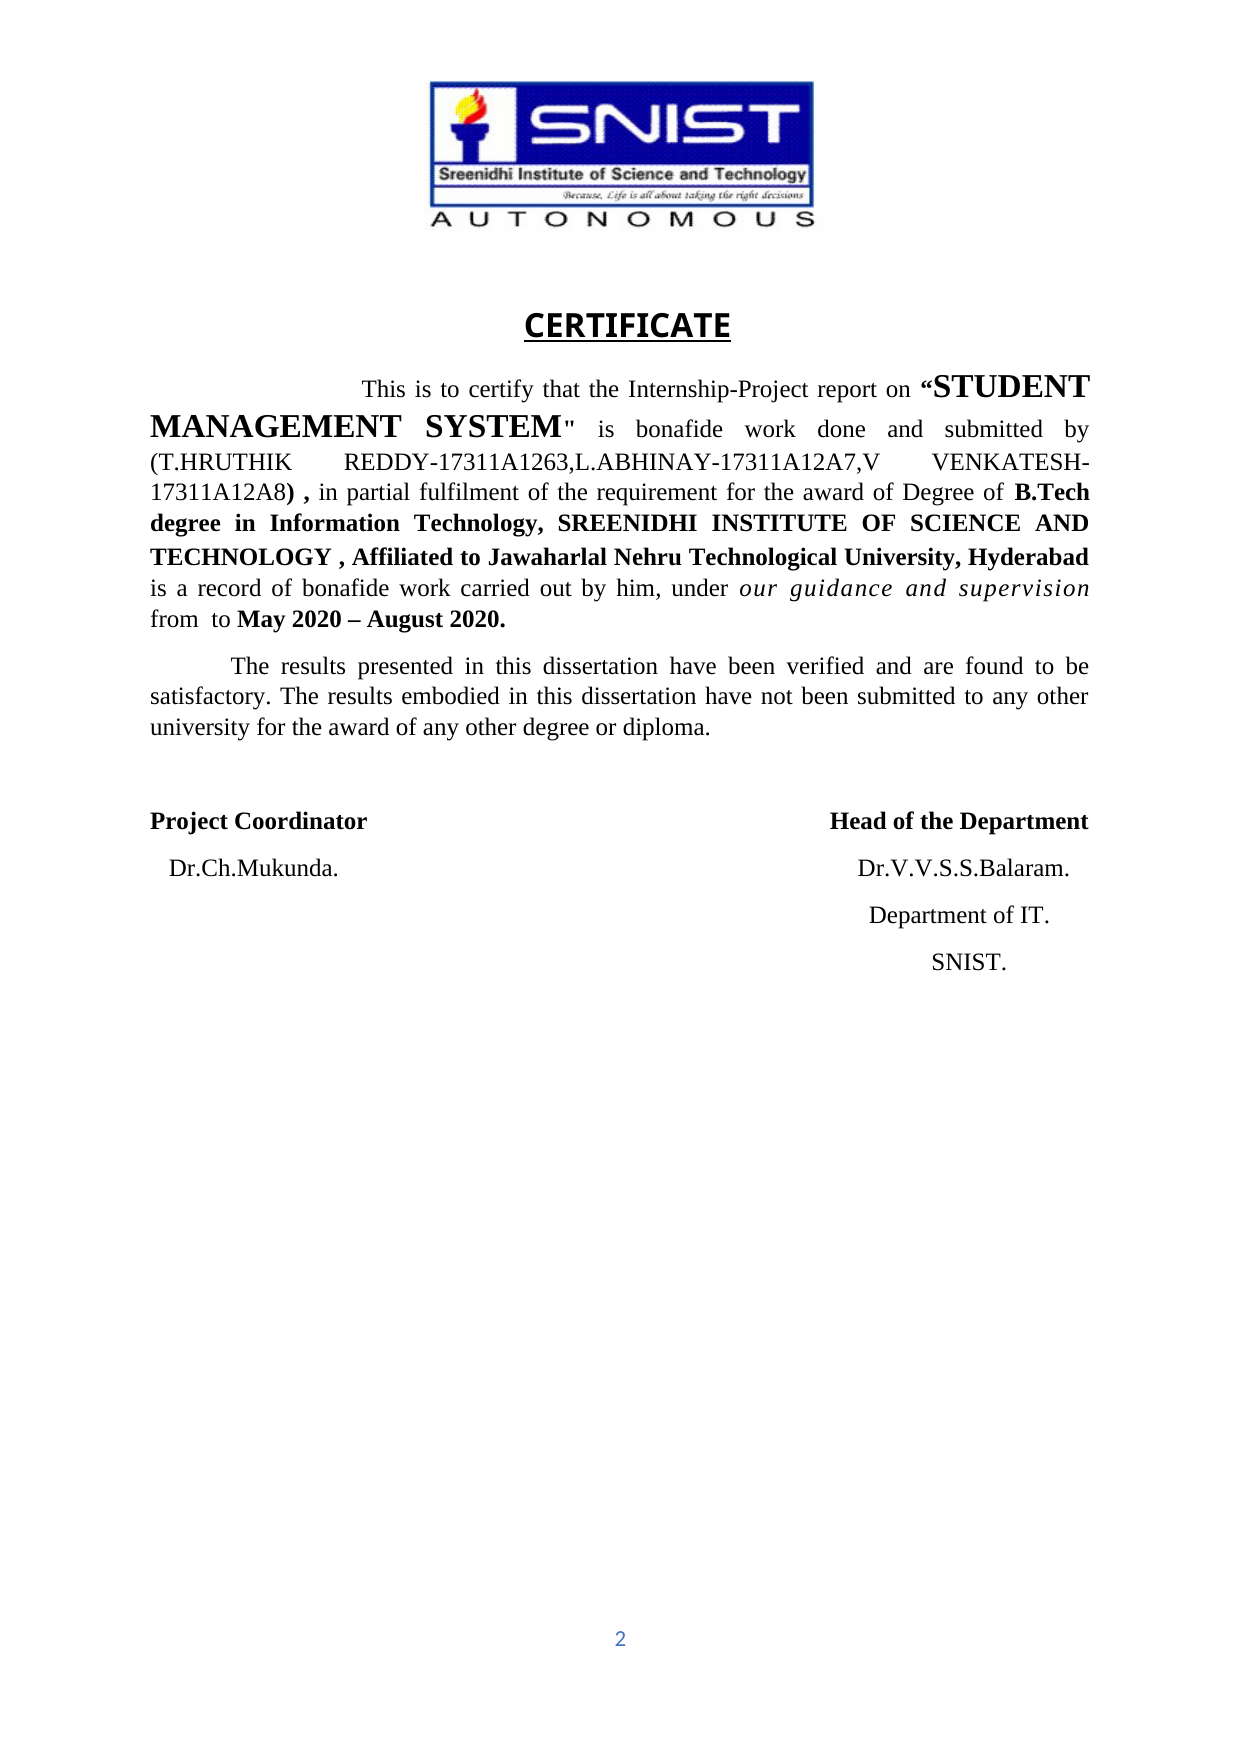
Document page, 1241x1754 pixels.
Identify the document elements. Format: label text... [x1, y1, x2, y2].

picture [419, 73, 824, 237]
text SNIST. [150, 947, 1090, 976]
text The results presented in this dissertation have been verified and are found to be satisfactory. The results embodied in this dissertation have not been submitted to any other university for the award of any other degree or diploma. [150, 651, 1090, 740]
text Dr.Ch.Mukunda. Dr.V.V.S.S.Balaram. [150, 853, 1090, 882]
text This is to certify that the Internship-Project report on “STUDENT MANAGEMENT SYSTEM" is bonafide work done and submitted by (T.HRUTHIK REDDY-17311A1263,L.ABHINAY-17311A12A7,V VENKATESH-17311A12A8) , in partial fulfilment of the requirement for the award of Degree of B.Tech degree in Information Technology, SREENIDHI INSTITUTE OF SCIENCE AND TECHNOLOGY , Affiliated to Jawaharlal Nehru Technological University, Hyderabad is a record of bonafide work carried out by him, under our guidance and supervision from to May 2020 – August 2020. [150, 366, 1090, 632]
text Department of IT. [150, 900, 1090, 929]
text CERTIFICATE [150, 301, 1090, 347]
text Project Coordinator Head of the Department [150, 806, 1090, 834]
